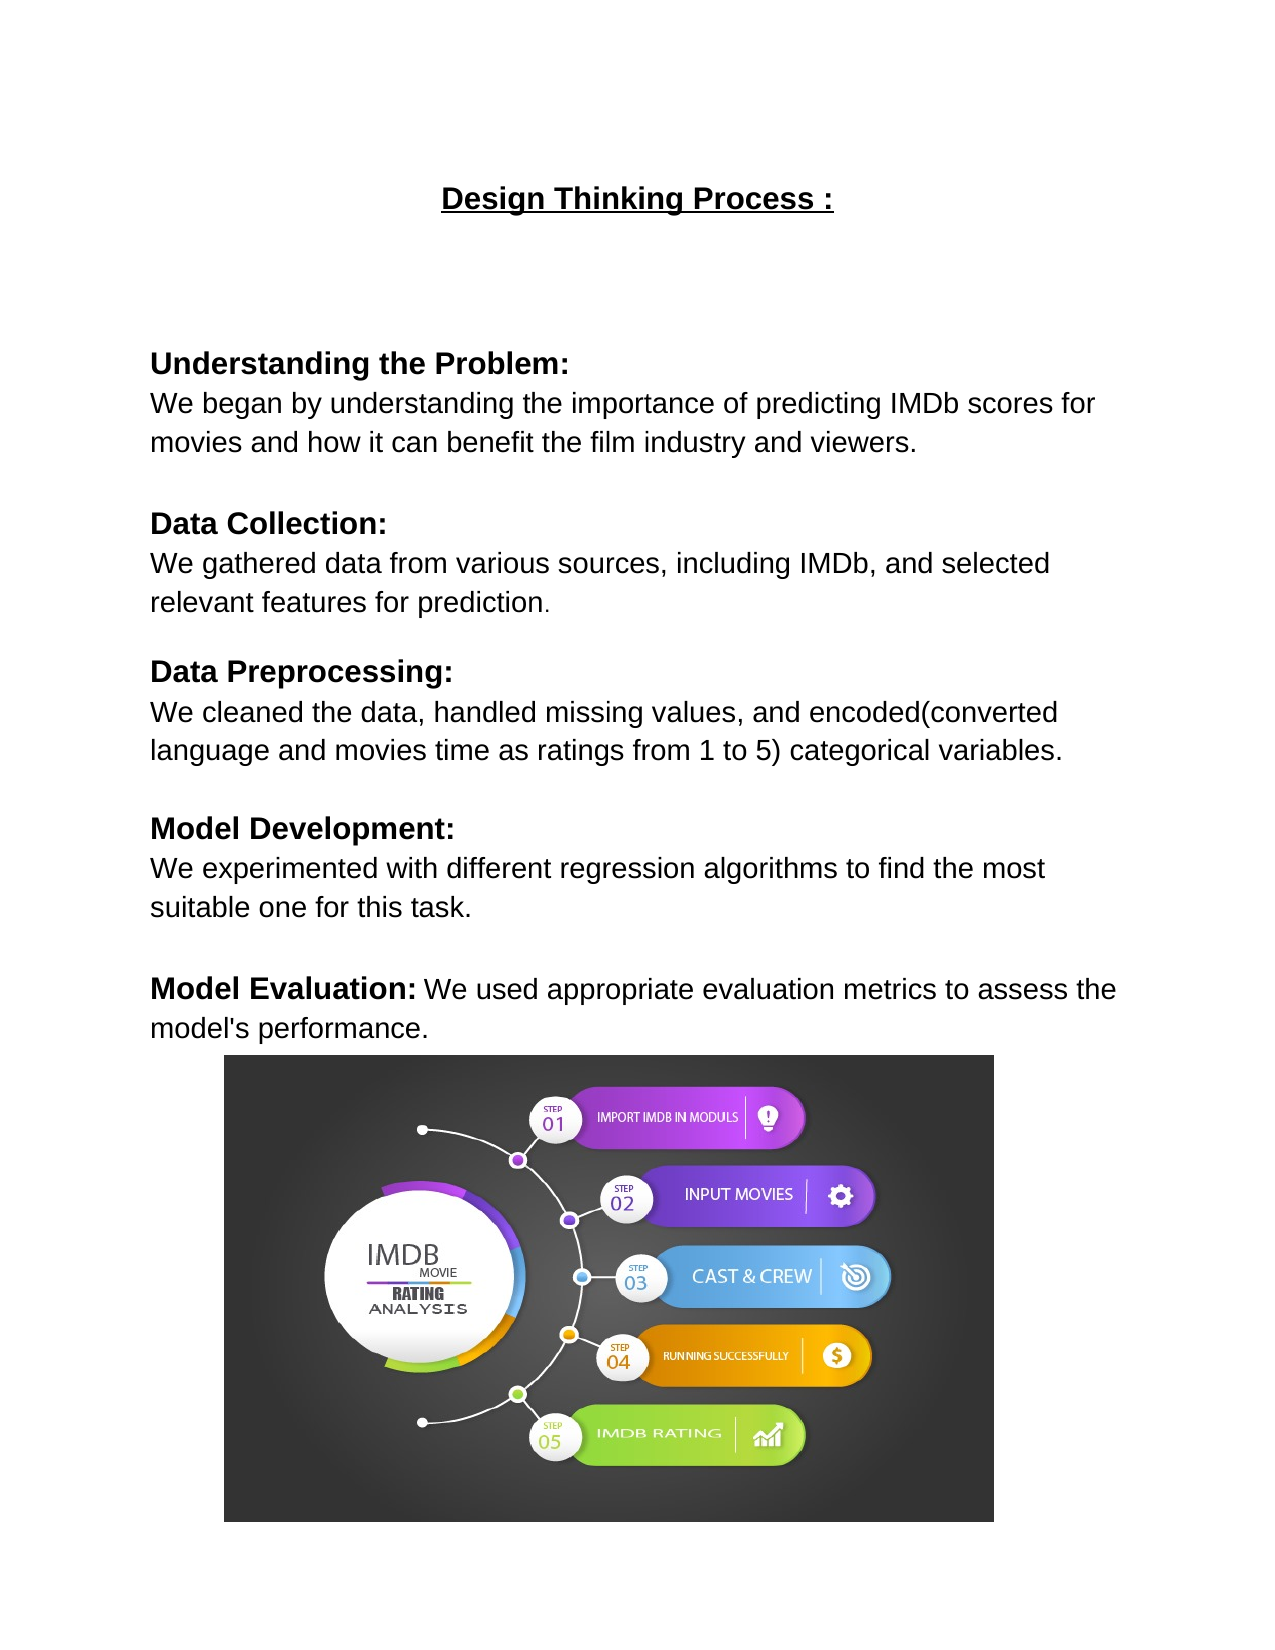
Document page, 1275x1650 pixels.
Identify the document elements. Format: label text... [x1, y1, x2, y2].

text We cleaned the data, handled missing values, and encoded(converted language and movies time as ratings from 1 to 5) categorical variables. [150, 694, 1125, 767]
text We began by understanding the importance of predicting IMDb scores for movies and how it can benefit the film industry and viewers. [150, 386, 1125, 458]
text Data Collection: [150, 505, 1125, 541]
text Model Evaluation: We used appropriate evaluation metrics to assess the model's performance. [150, 970, 1125, 1044]
text We experimented with different regression algorithms to find the most suitable one for this task. [150, 851, 1125, 923]
text We gathered data from various sources, including IMDb, and selected relevant features for prediction. [150, 546, 1125, 618]
text Design Thinking Process : [150, 180, 1125, 216]
text Model Development: [150, 810, 1125, 846]
text Data Preprocessing: [150, 653, 1125, 689]
text Understanding the Problem: [150, 345, 1125, 381]
picture [224, 1055, 994, 1522]
